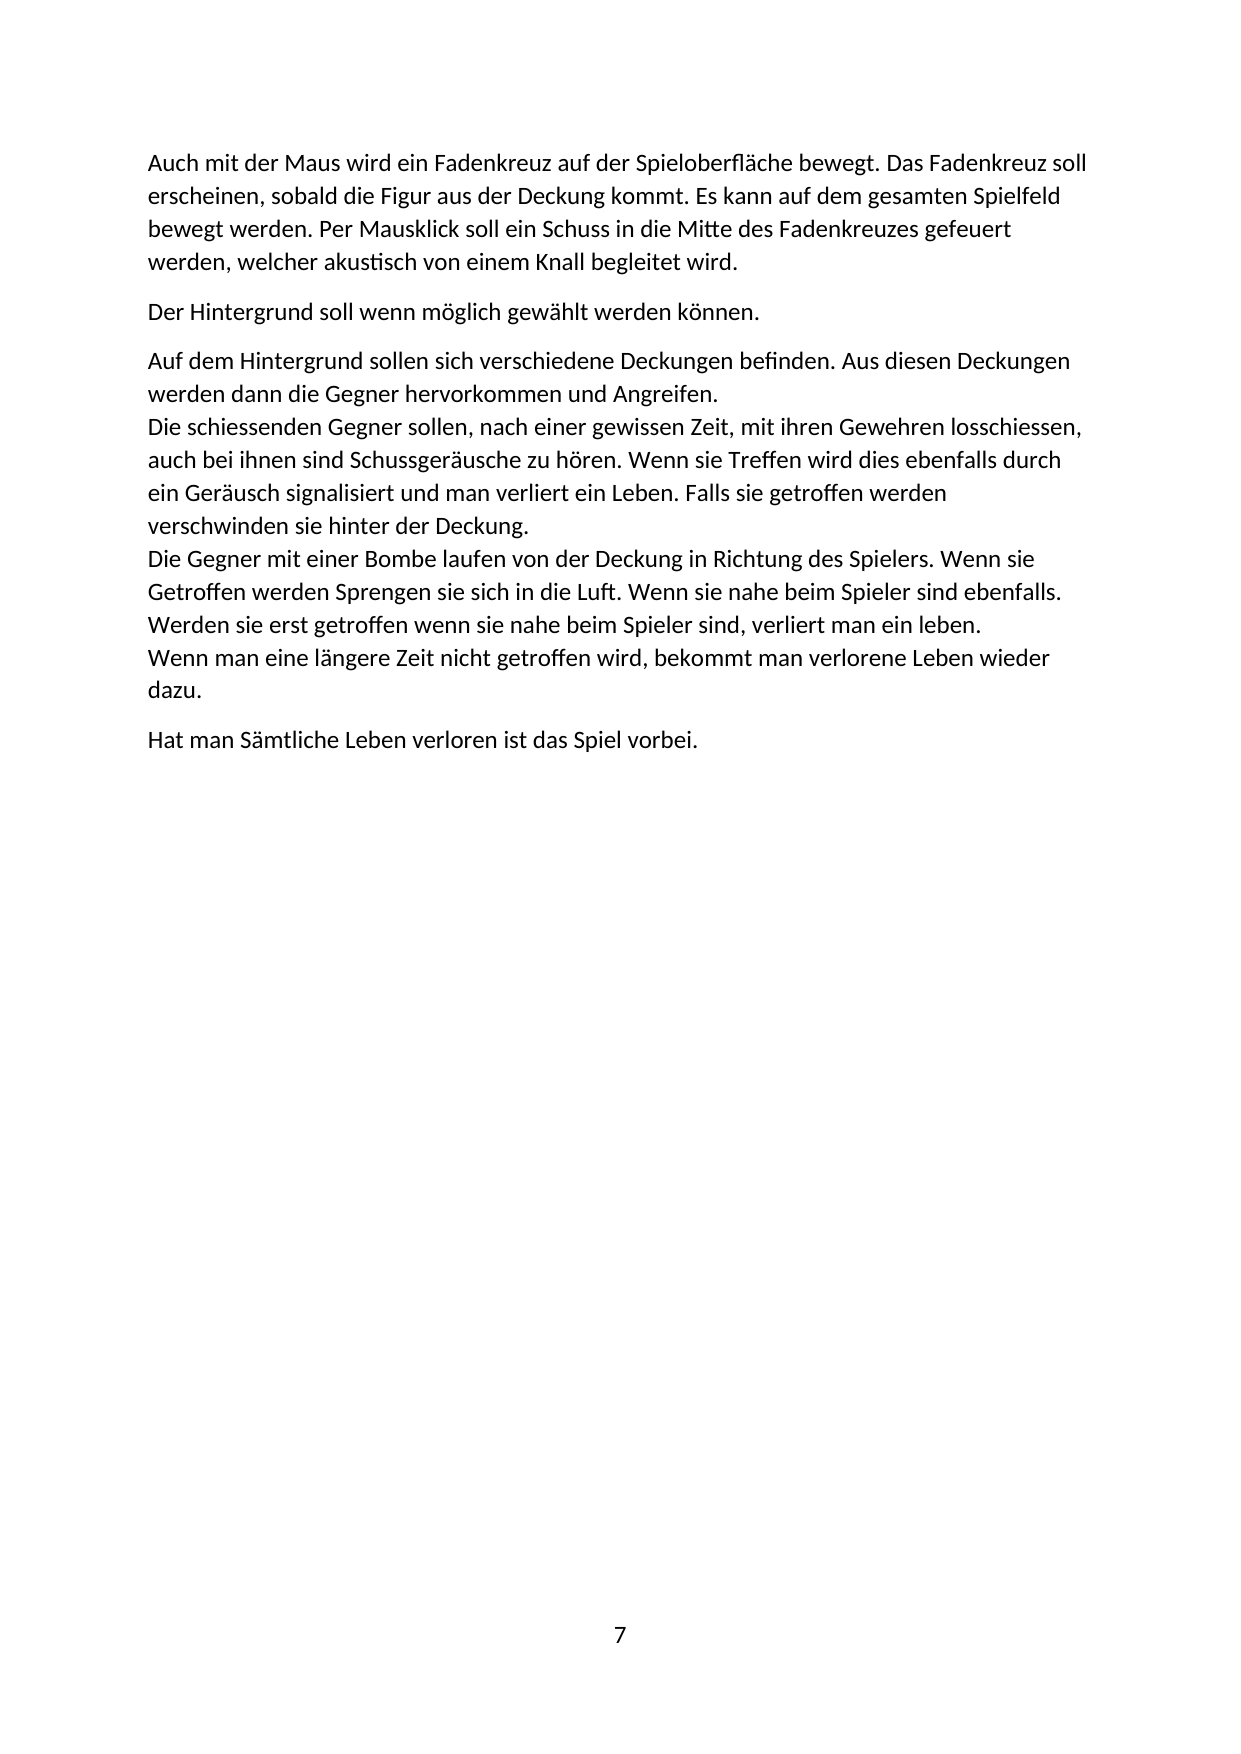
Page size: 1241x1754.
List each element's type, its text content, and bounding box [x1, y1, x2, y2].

text Der Hintergrund soll wenn möglich gewählt werden können. [148, 296, 1093, 326]
text Auch mit der Maus wird ein Fadenkreuz auf der Spieloberfläche bewegt. Das Fadenkreuz soll erscheinen, sobald die Figur aus der Deckung kommt. Es kann auf dem gesamten Spielfeld bewegt werden. Per Mausklick soll ein Schuss in die Mitte des Fadenkreuzes gefeuert werden, welcher akustisch von einem Knall begleitet wird. [148, 148, 1093, 277]
text Auf dem Hintergrund sollen sich verschiedene Deckungen befinden. Aus diesen Deckungen werden dann die Gegner hervorkommen und Angreifen. Die schiessenden Gegner sollen, nach einer gewissen Zeit, mit ihren Gewehren losschiessen, auch bei ihnen sind Schussgeräusche zu hören. Wenn sie Treffen wird dies ebenfalls durch ein Geräusch signalisiert und man verliert ein Leben. Falls sie getroffen werden verschwinden sie hinter der Deckung. Die Gegner mit einer Bombe laufen von der Deckung in Richtung des Spielers. Wenn sie Getroffen werden Sprengen sie sich in die Luft. Wenn sie nahe beim Spieler sind ebenfalls. Werden sie erst getroffen wenn sie nahe beim Spieler sind, verliert man ein leben. Wenn man eine längere Zeit nicht getroffen wird, bekommt man verlorene Leben wieder dazu. [148, 346, 1093, 705]
text Hat man Sämtliche Leben verloren ist das Spiel vorbei. [148, 724, 1093, 755]
